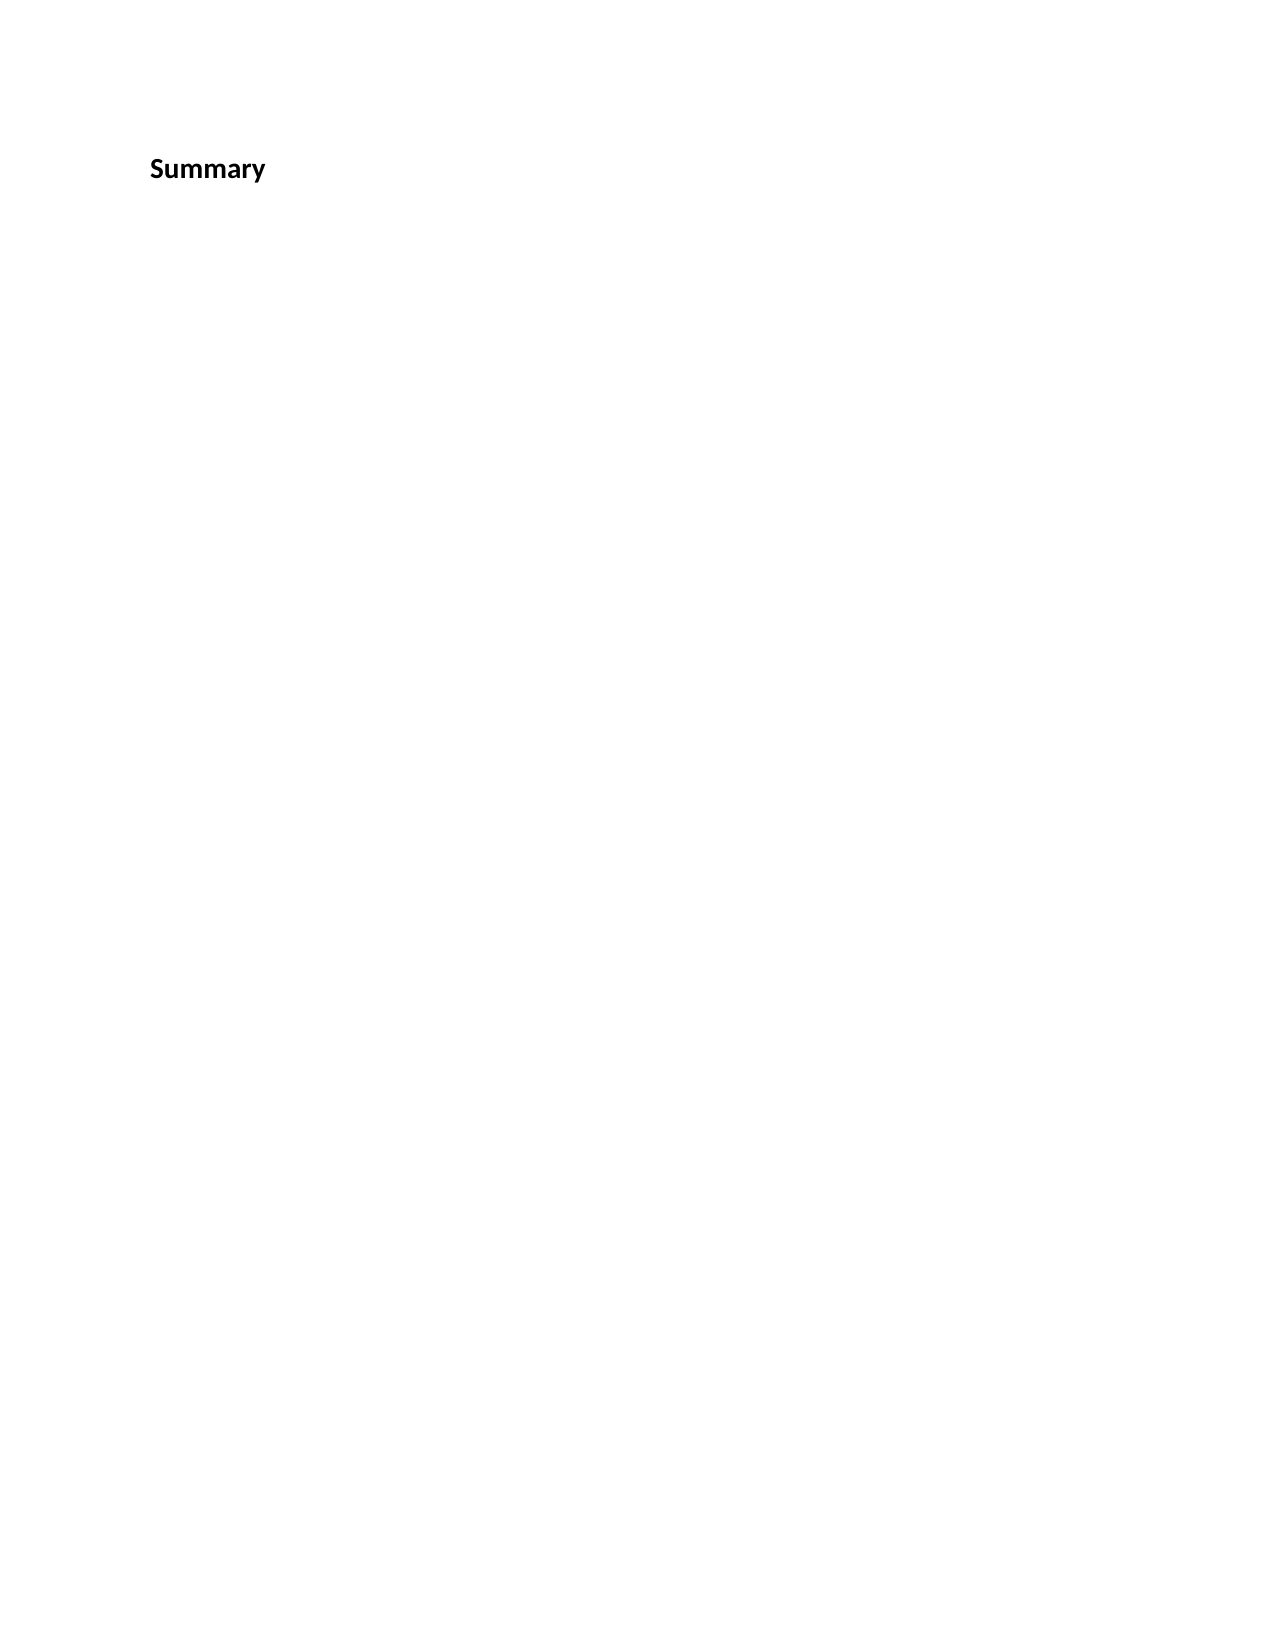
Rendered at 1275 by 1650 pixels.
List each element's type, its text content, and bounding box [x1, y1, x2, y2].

text Summary [150, 150, 1125, 186]
